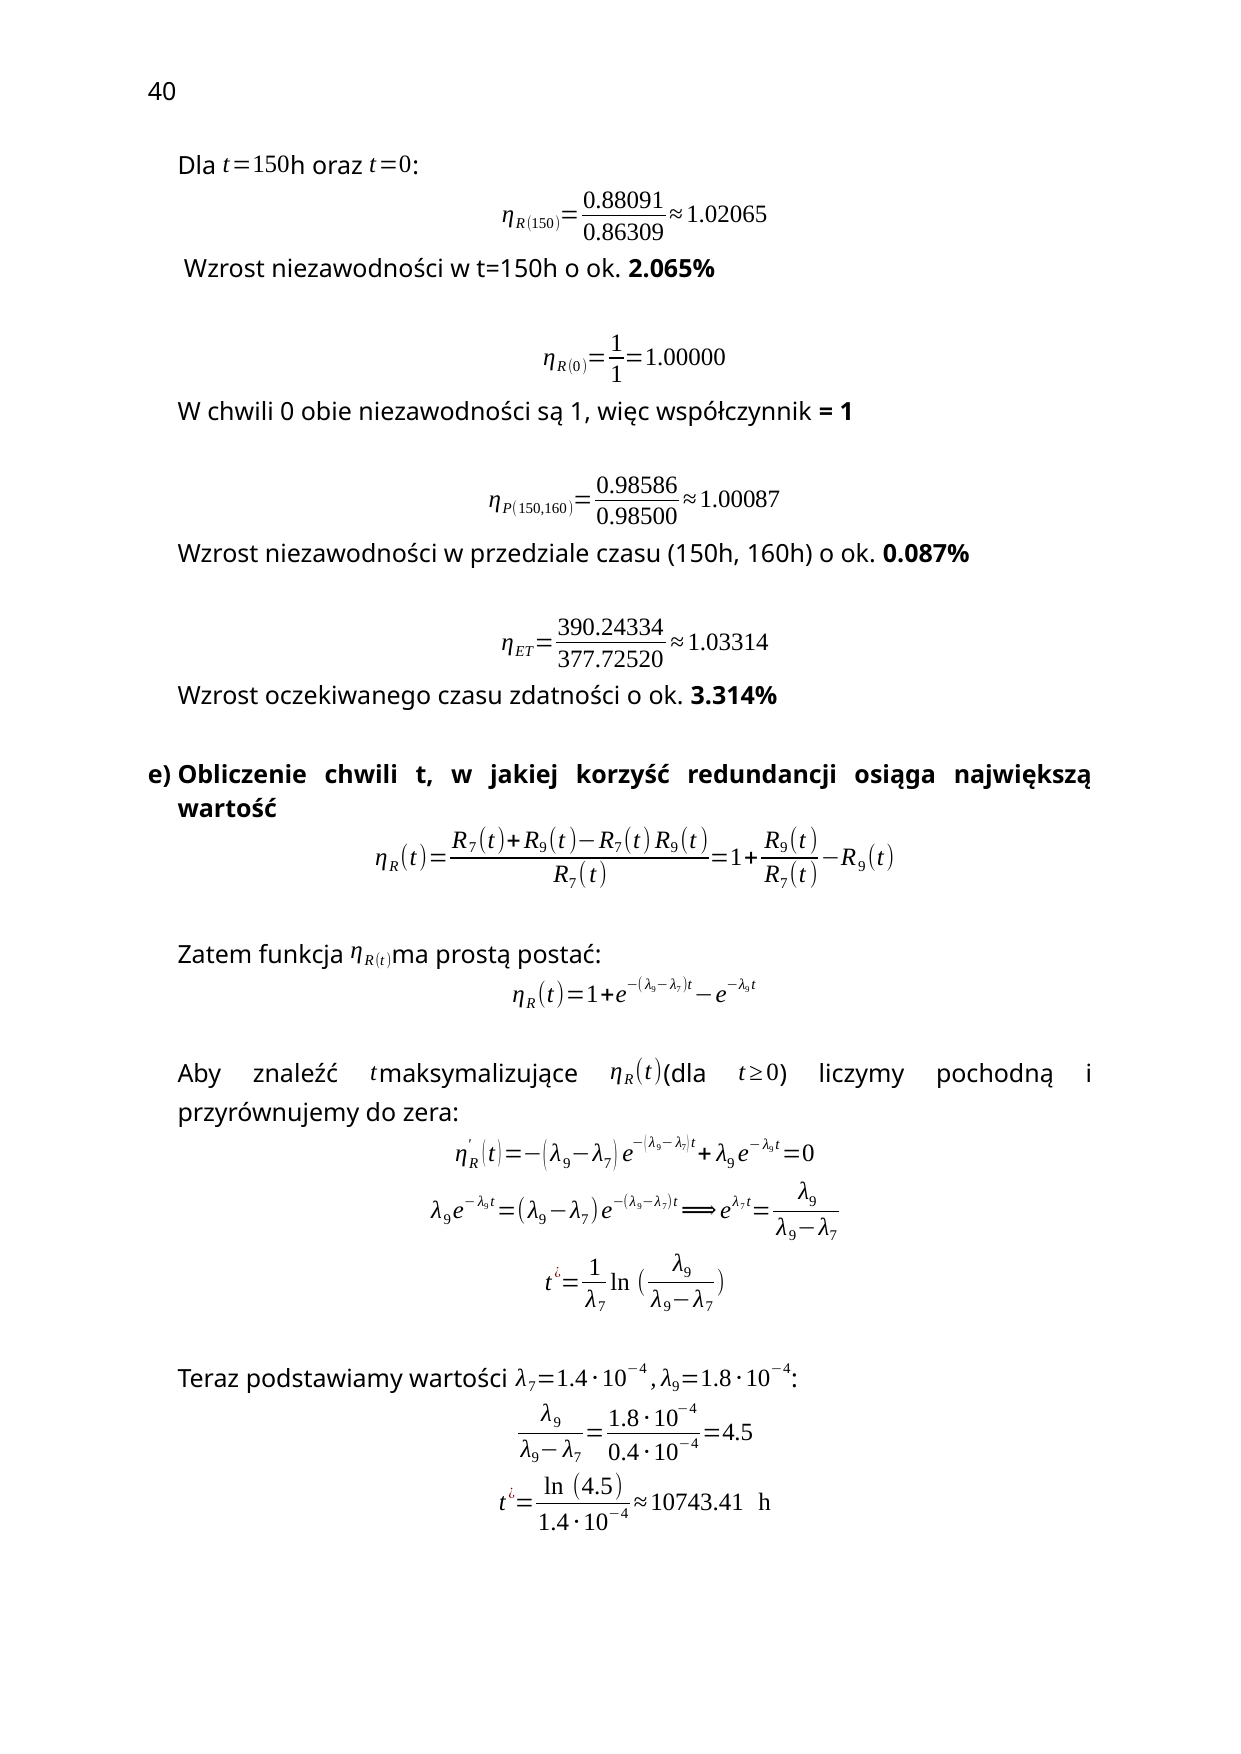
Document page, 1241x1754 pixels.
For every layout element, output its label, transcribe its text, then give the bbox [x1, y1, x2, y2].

list Wzrost niezawodności w przedziale czasu (150h, 160h) o ok. 0.087% [177, 536, 1093, 570]
list W chwili 0 obie niezawodności są 1, więc współczynnik = 1 [177, 393, 1093, 427]
list Wzrost niezawodności w t=150h o ok. 2.065% [177, 251, 1093, 285]
list Dla h oraz : [177, 148, 1093, 182]
list Zatem funkcja ma prostą postać: [177, 936, 1093, 970]
list Teraz podstawiamy wartości : [177, 1360, 1093, 1395]
list Obliczenie chwili t, w jakiej korzyść redundancji osiąga największą wartość [148, 756, 1093, 824]
list Aby znaleźć maksymalizujące (dla ) liczymy pochodną i przyrównujemy do zera: [177, 1055, 1093, 1129]
list Wzrost oczekiwanego czasu zdatności o ok. 3.314% [177, 678, 1093, 712]
